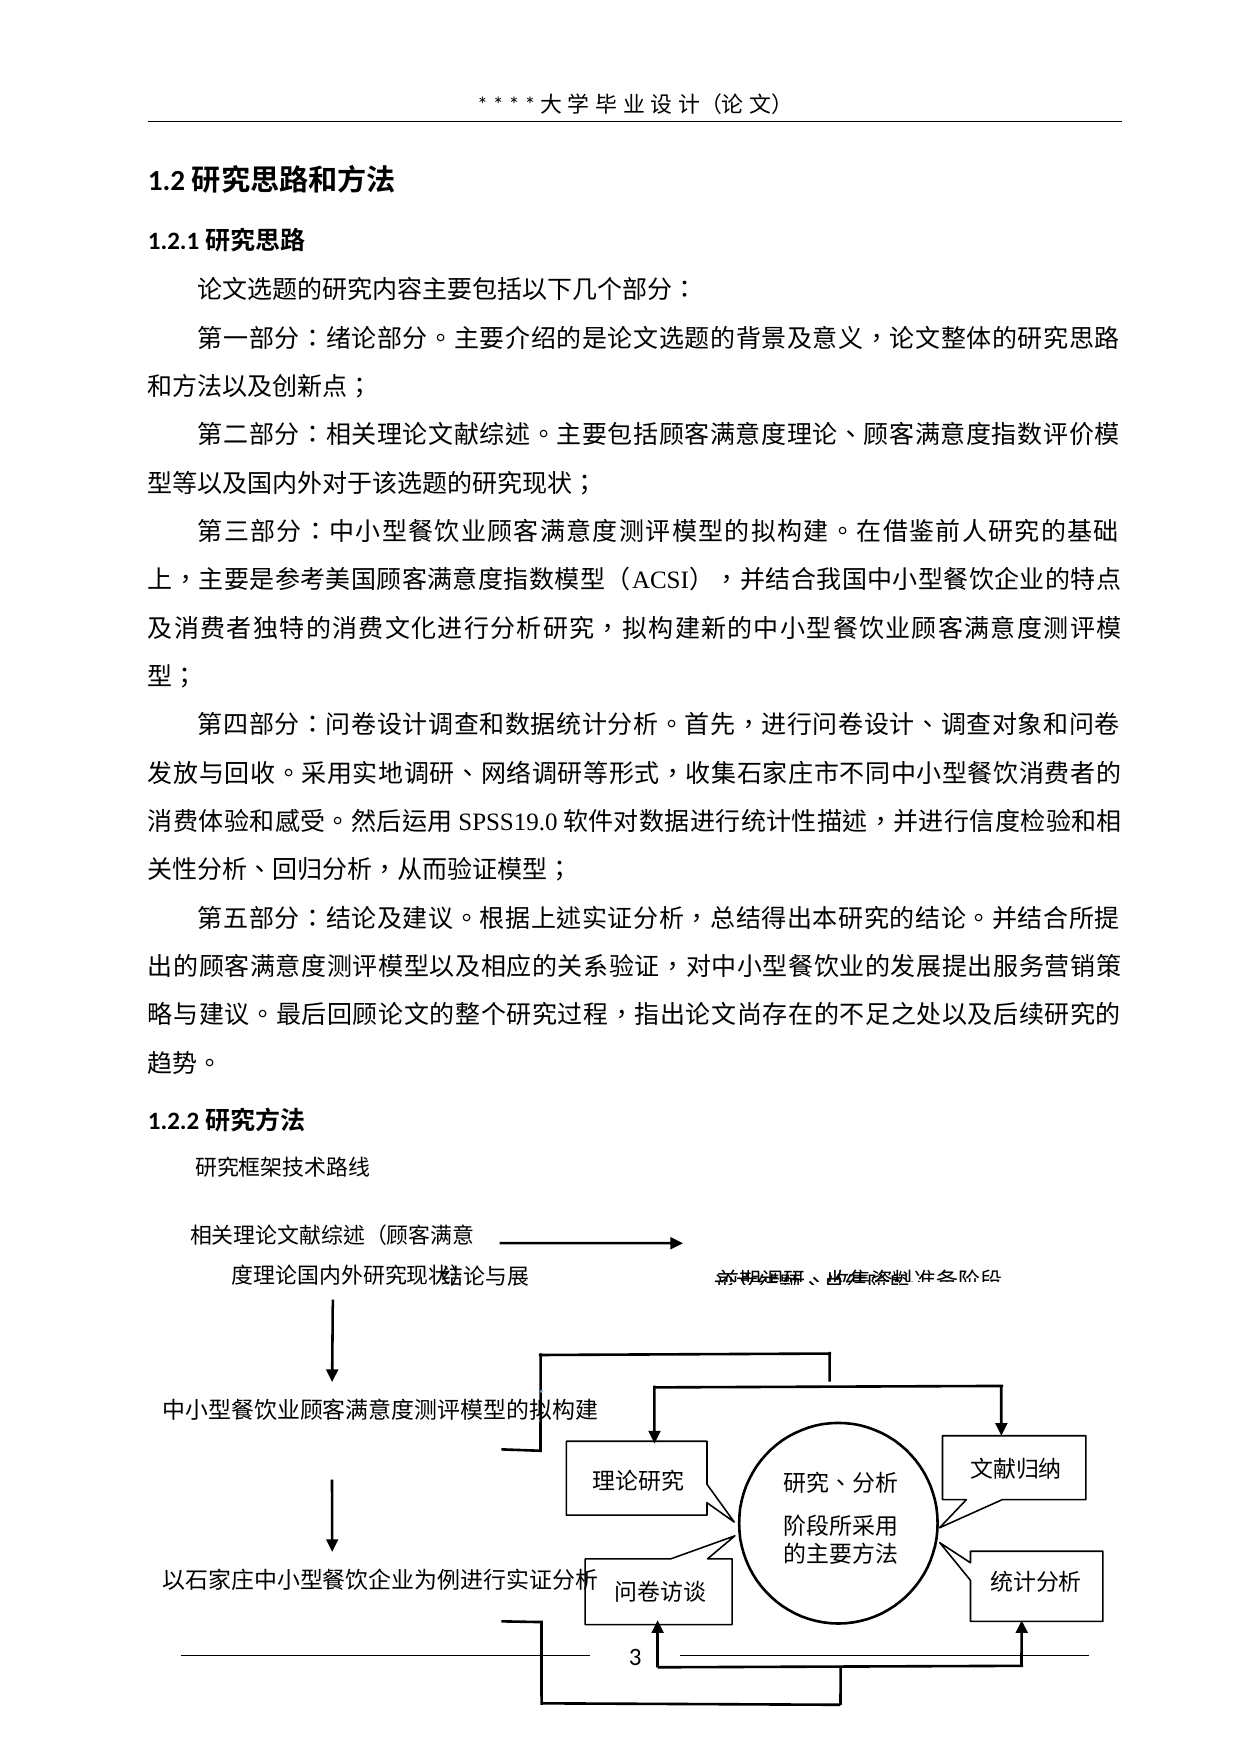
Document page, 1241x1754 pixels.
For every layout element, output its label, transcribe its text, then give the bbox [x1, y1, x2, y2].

subtitle 1.2 研究思路和方法 [148, 159, 1122, 198]
text 第二部分：相关理论文献综述。主要包括顾客满意度理论、顾客满意度指数评价模型等以及国内外对于该选题的研究现状； [148, 402, 1122, 498]
text 第五部分：结论及建议。根据上述实证分析，总结得出本研究的结论。并结合所提出的顾客满意度测评模型以及相应的关系验证，对中小型餐饮业的发展提出服务营销策略与建议。最后回顾论文的整个研究过程，指出论文尚存在的不足之处以及后续研究的趋势。 [148, 885, 1122, 1078]
text 论文选题的研究内容主要包括以下几个部分： [148, 257, 1122, 305]
subtitle 1.2.2 研究方法 [148, 1103, 1122, 1137]
subtitle 1.2.1 研究思路 [148, 223, 1122, 257]
text 第四部分：问卷设计调查和数据统计分析。首先，进行问卷设计、调查对象和问卷发放与回收。采用实地调研、网络调研等形式，收集石家庄市不同中小型餐饮消费者的消费体验和感受。然后运用SPSS19.0软件对数据进行统计性描述，并进行信度检验和相关性分析、回归分析，从而验证模型； [148, 692, 1122, 885]
text 研究框架技术路线 [148, 1137, 1122, 1180]
text 第三部分：中小型餐饮业顾客满意度测评模型的拟构建。在借鉴前人研究的基础上，主要是参考美国顾客满意度指数模型（ACSI），并结合我国中小型餐饮企业的特点及消费者独特的消费文化进行分析研究，拟构建新的中小型餐饮业顾客满意度测评模型； [148, 498, 1122, 692]
text 第一部分：绪论部分。主要介绍的是论文选题的背景及意义，论文整体的研究思路和方法以及创新点； [148, 305, 1122, 402]
